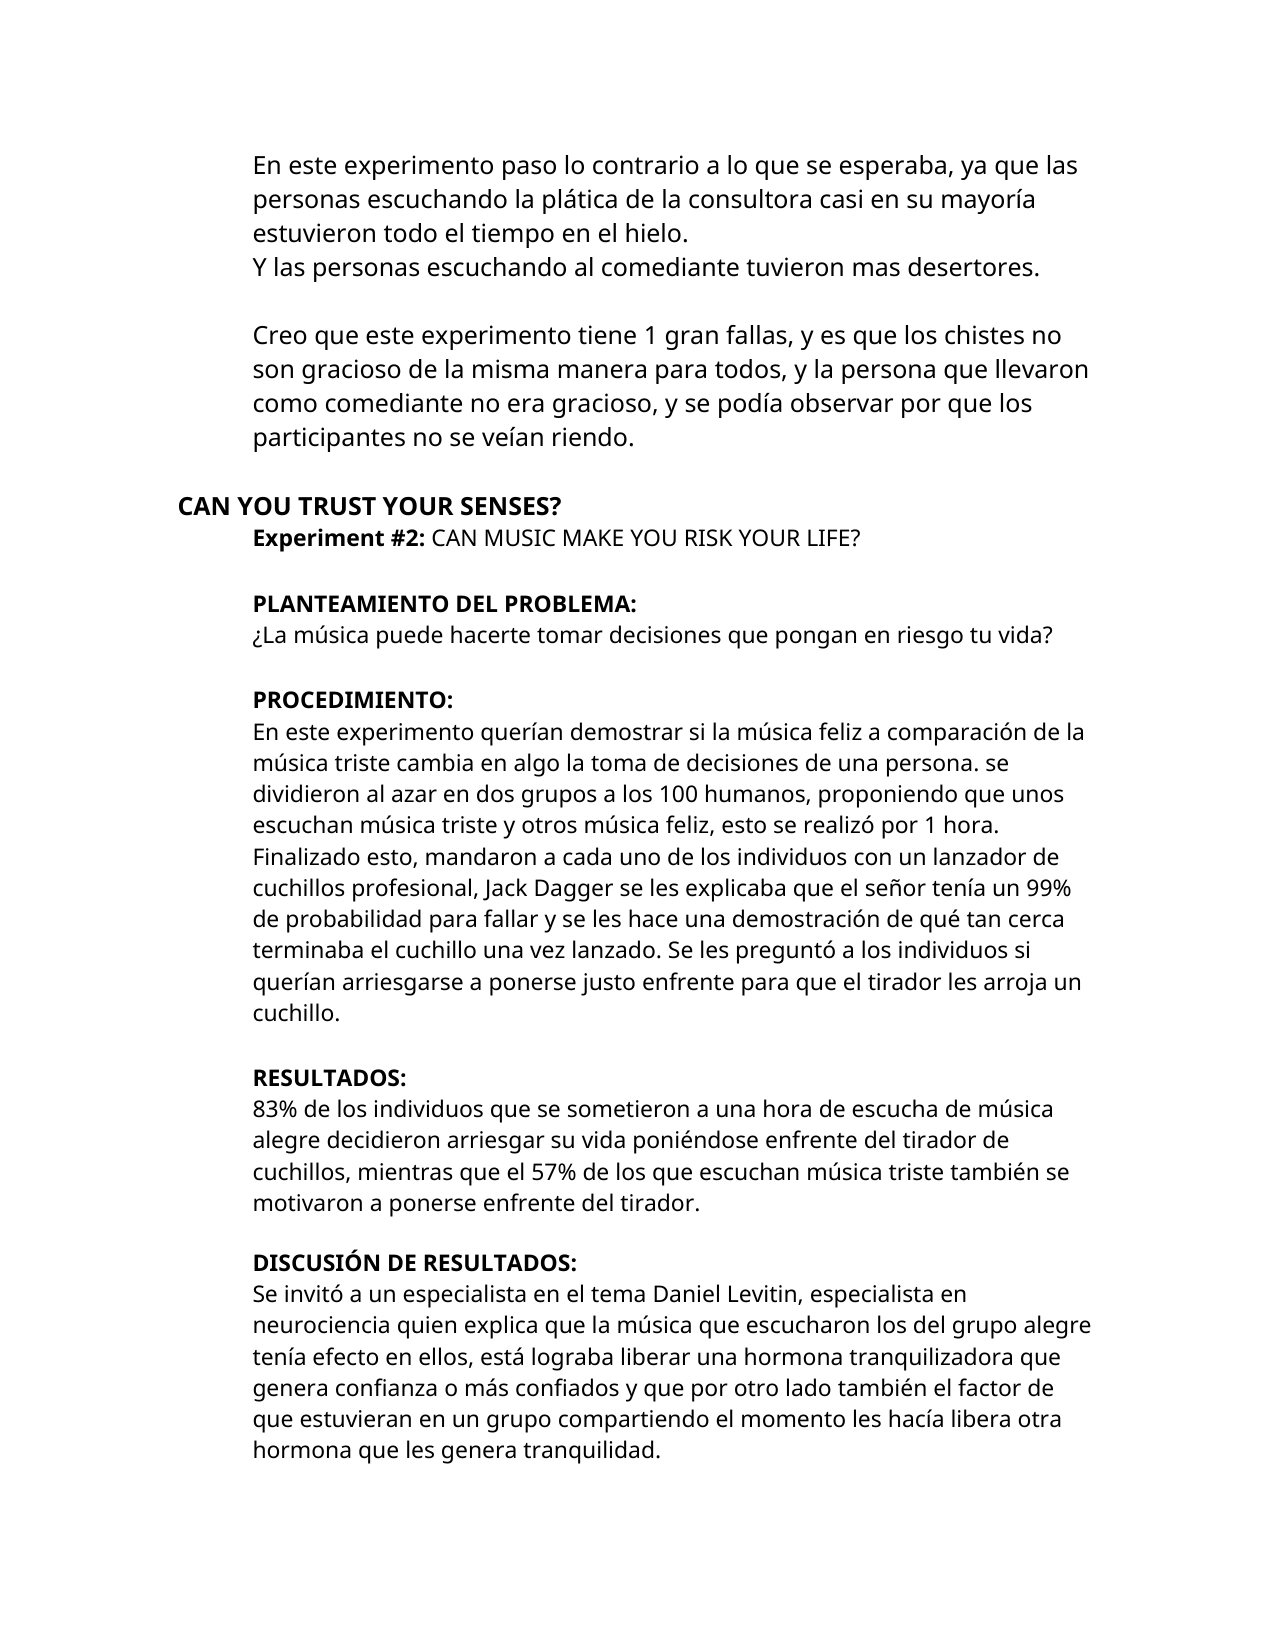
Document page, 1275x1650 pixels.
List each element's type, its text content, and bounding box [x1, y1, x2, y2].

text Y las personas escuchando al comediante tuvieron mas desertores. [252, 250, 1098, 284]
text CAN YOU TRUST YOUR SENSES? [177, 488, 1098, 522]
text Se invitó a un especialista en el tema Daniel Levitin, especialista en neurociencia quien explica que la música que escucharon los del grupo alegre tenía efecto en ellos, está lograba liberar una hormona tranquilizadora que genera confianza o más confiados y que por otro lado también el factor de que estuvieran en un grupo compartiendo el momento les hacía libera otra hormona que les genera tranquilidad. [252, 1278, 1098, 1466]
text PLANTEAMIENTO DEL PROBLEMA: [252, 588, 1098, 619]
text 83% de los individuos que se sometieron a una hora de escucha de música alegre decidieron arriesgar su vida poniéndose enfrente del tirador de cuchillos, mientras que el 57% de los que escuchan música triste también se motivaron a ponerse enfrente del tirador. [252, 1093, 1098, 1218]
text En este experimento querían demostrar si la música feliz a comparación de la música triste cambia en algo la toma de decisiones de una persona. se dividieron al azar en dos grupos a los 100 humanos, proponiendo que unos escuchan música triste y otros música feliz, esto se realizó por 1 hora. Finalizado esto, mandaron a cada uno de los individuos con un lanzador de cuchillos profesional, Jack Dagger se les explicaba que el señor tenía un 99% de probabilidad para fallar y se les hace una demostración de qué tan cerca terminaba el cuchillo una vez lanzado. Se les preguntó a los individuos si querían arriesgarse a ponerse justo enfrente para que el tirador les arroja un cuchillo. [252, 715, 1098, 1028]
text En este experimento paso lo contrario a lo que se esperaba, ya que las personas escuchando la plática de la consultora casi en su mayoría estuvieron todo el tiempo en el hielo. [252, 148, 1098, 250]
text RESULTADOS: [252, 1062, 1098, 1093]
text PROCEDIMIENTO: [252, 684, 1098, 715]
text ¿La música puede hacerte tomar decisiones que pongan en riesgo tu vida? [252, 619, 1098, 650]
text DISCUSIÓN DE RESULTADOS: [252, 1247, 1098, 1278]
text Experiment #2: CAN MUSIC MAKE YOU RISK YOUR LIFE? [252, 522, 1098, 553]
text Creo que este experimento tiene 1 gran fallas, y es que los chistes no son gracioso de la misma manera para todos, y la persona que llevaron como comediante no era gracioso, y se podía observar por que los participantes no se veían riendo. [252, 318, 1098, 454]
